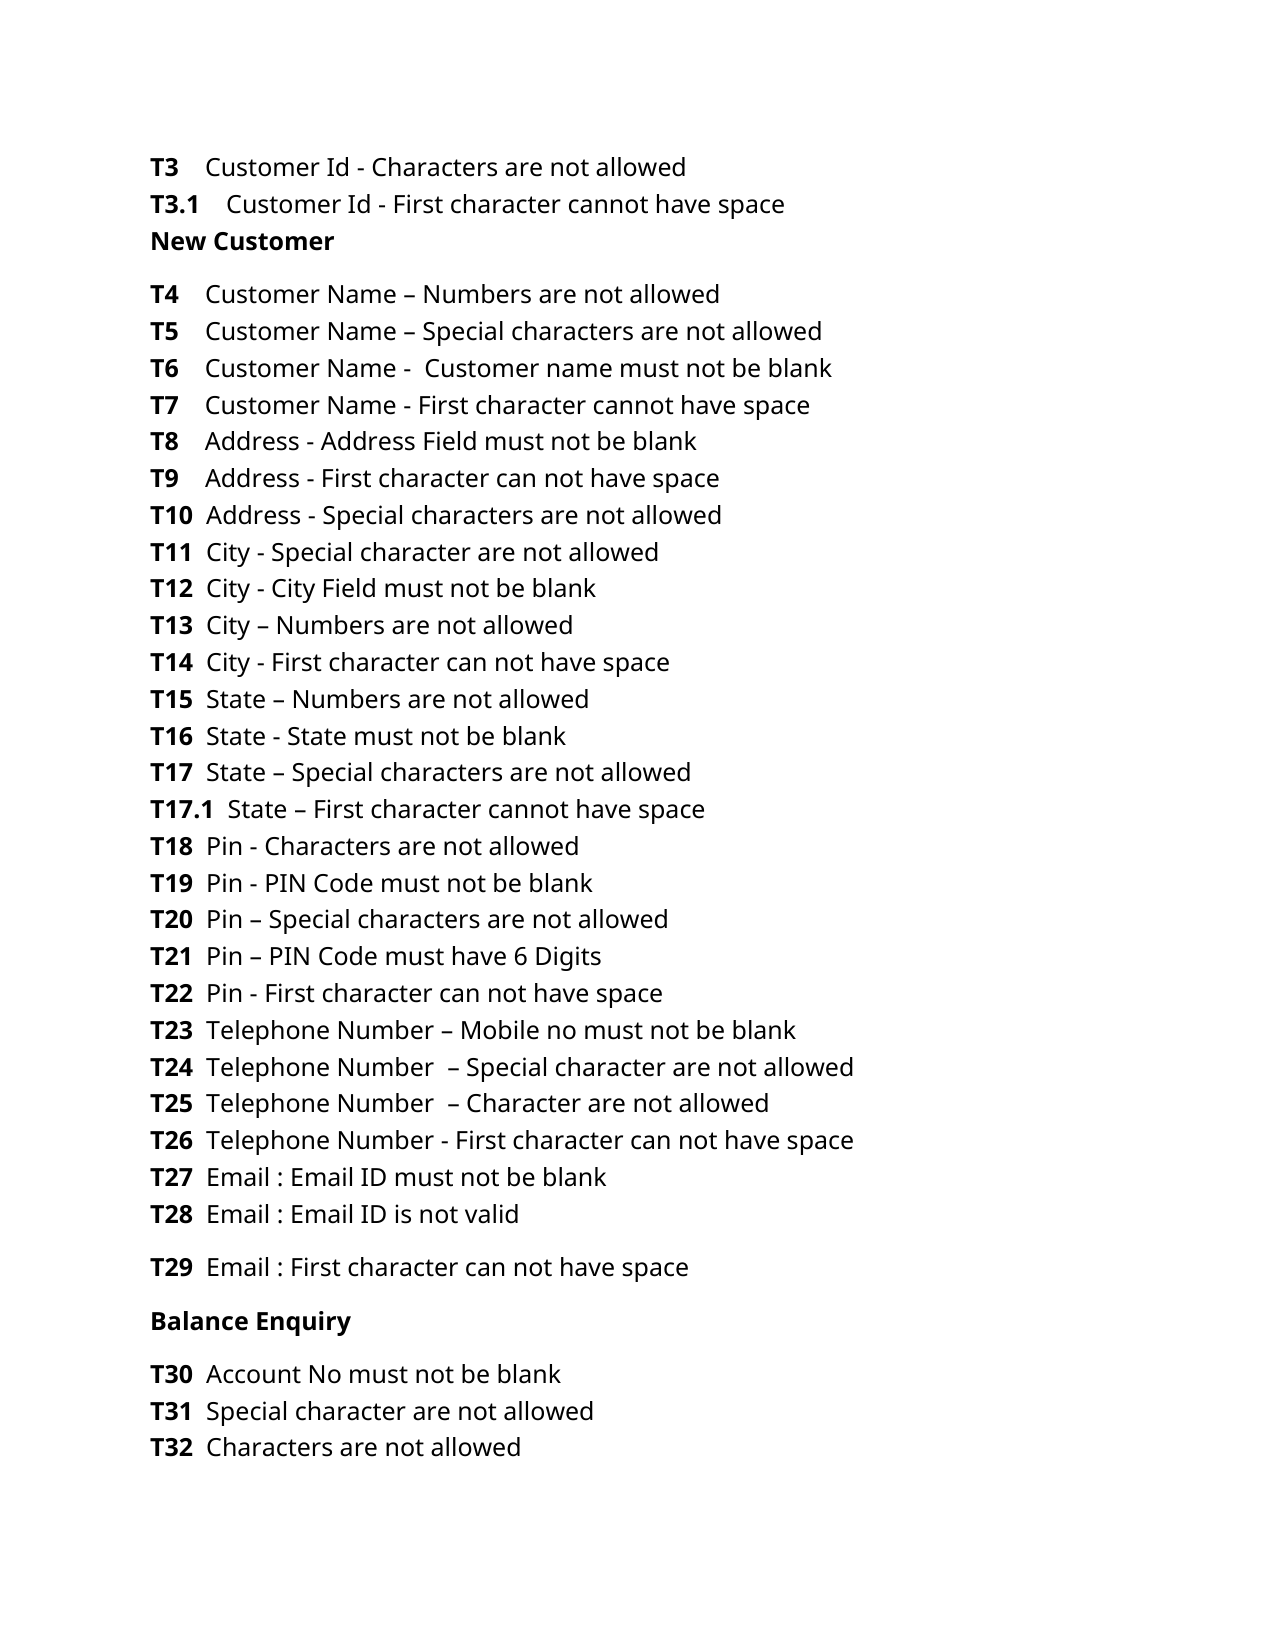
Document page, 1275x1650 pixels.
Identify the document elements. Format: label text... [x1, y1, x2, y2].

text T17.1 State – First character cannot have space [150, 792, 1125, 826]
text T13 City – Numbers are not allowed [150, 608, 1125, 642]
text T22 Pin - First character can not have space [150, 976, 1125, 1010]
text T17 State – Special characters are not allowed [150, 755, 1125, 789]
text T10 Address - Special characters are not allowed [150, 498, 1125, 532]
text T5 Customer Name – Special characters are not allowed [150, 314, 1125, 348]
text T21 Pin – PIN Code must have 6 Digits [150, 939, 1125, 973]
text T14 City - First character can not have space [150, 645, 1125, 679]
text T18 Pin - Characters are not allowed [150, 828, 1125, 863]
text T3 Customer Id - Characters are not allowed [150, 150, 1125, 184]
text T15 State – Numbers are not allowed [150, 681, 1125, 716]
text T23 Telephone Number – Mobile no must not be blank [150, 1012, 1125, 1046]
text T27 Email : Email ID must not be blank [150, 1159, 1125, 1193]
text T31 Special character are not allowed [150, 1393, 1125, 1427]
text T6 Customer Name - Customer name must not be blank [150, 351, 1125, 384]
text T29 Email : First character can not have space [150, 1250, 1125, 1284]
text T9 Address - First character can not have space [150, 461, 1125, 495]
text T8 Address - Address Field must not be blank [150, 424, 1125, 458]
text T26 Telephone Number - First character can not have space [150, 1123, 1125, 1157]
text T32 Characters are not allowed [150, 1430, 1125, 1464]
text T28 Email : Email ID is not valid [150, 1196, 1125, 1230]
text T25 Telephone Number – Character are not allowed [150, 1086, 1125, 1120]
text T30 Account No must not be blank [150, 1357, 1125, 1391]
text T7 Customer Name - First character cannot have space [150, 387, 1125, 421]
text T11 City - Special character are not allowed [150, 534, 1125, 568]
text T12 City - City Field must not be blank [150, 571, 1125, 605]
text T3.1 Customer Id - First character cannot have space [150, 187, 1125, 221]
text T4 Customer Name – Numbers are not allowed [150, 277, 1125, 311]
text T16 State - State must not be blank [150, 718, 1125, 752]
text Balance Enquiry [150, 1303, 1125, 1337]
text T20 Pin – Special characters are not allowed [150, 902, 1125, 936]
text T24 Telephone Number – Special character are not allowed [150, 1049, 1125, 1083]
text New Customer [150, 223, 1125, 258]
text T19 Pin - PIN Code must not be blank [150, 865, 1125, 899]
